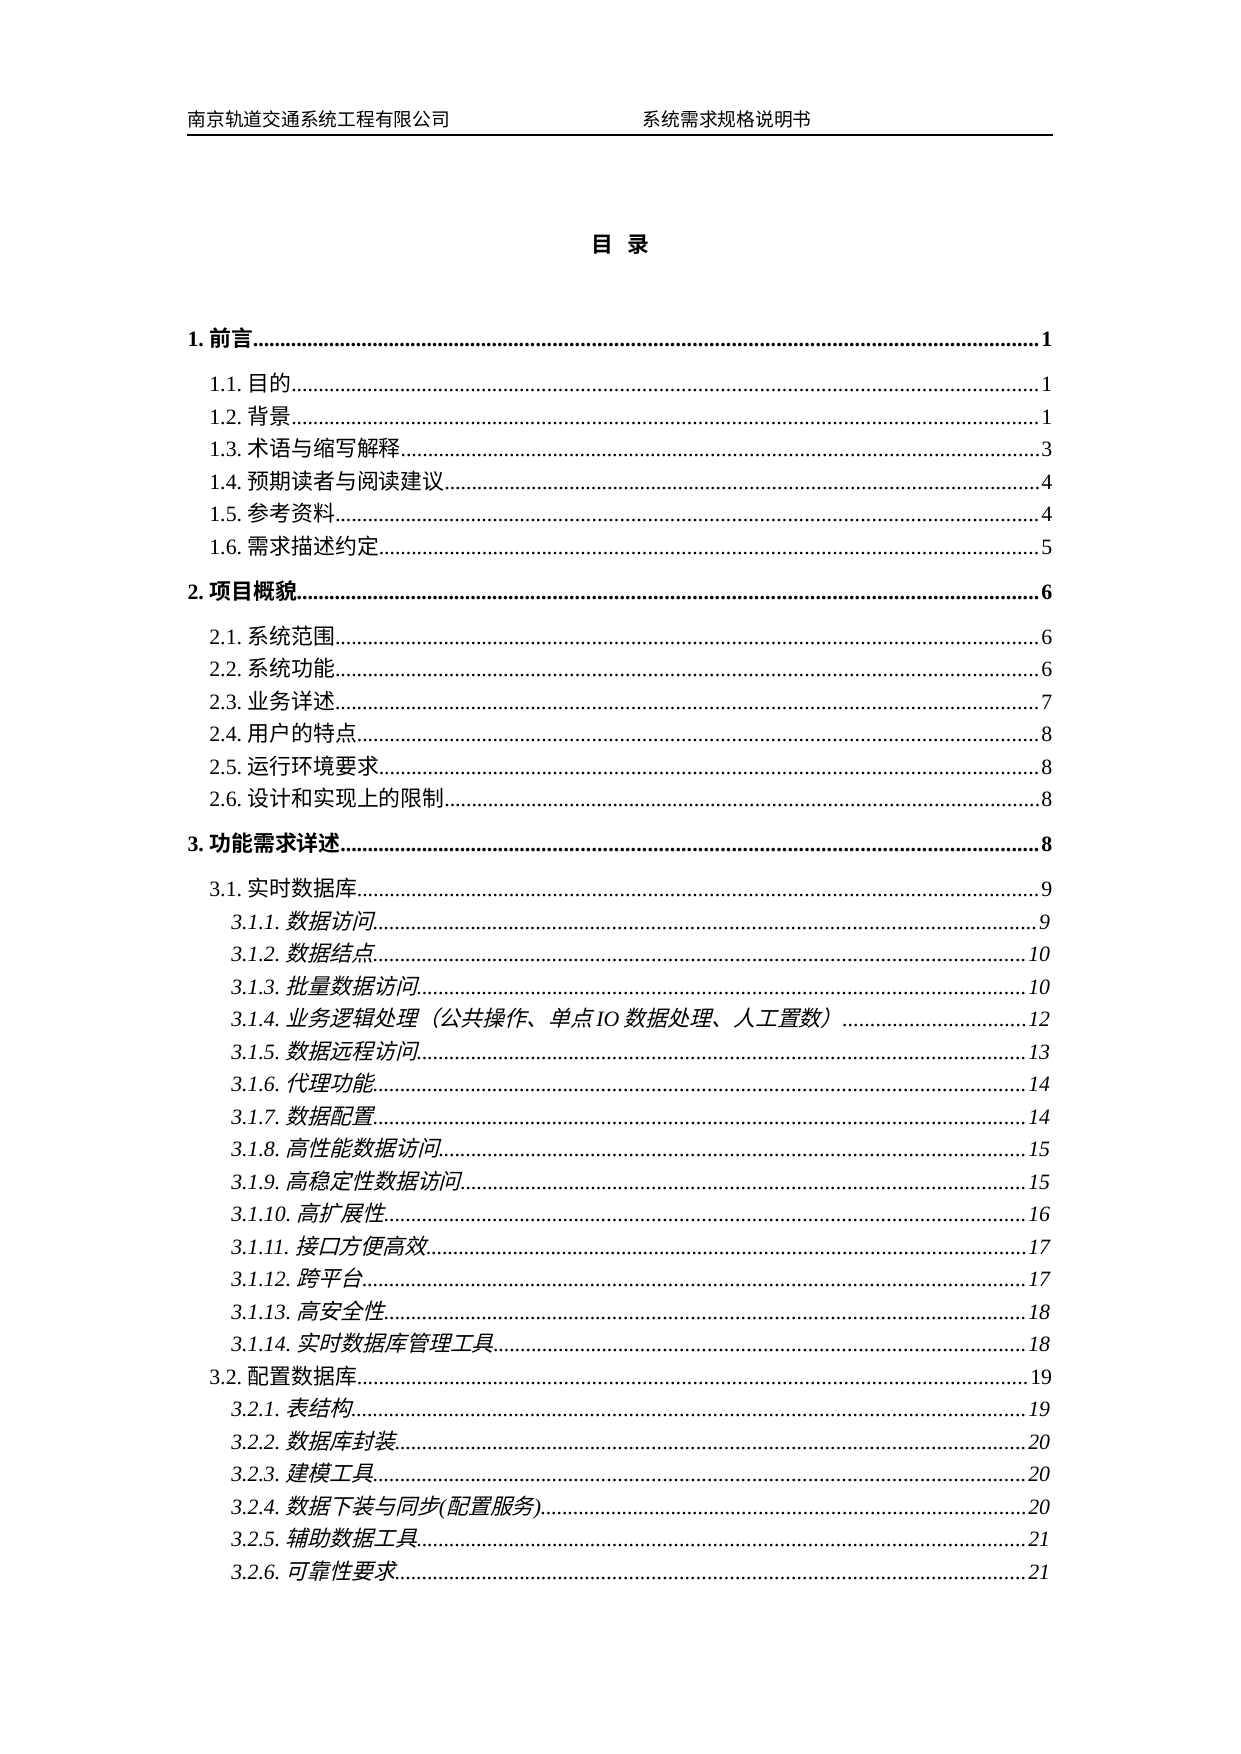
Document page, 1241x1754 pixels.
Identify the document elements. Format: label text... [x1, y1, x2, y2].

text 3.2. 配置数据库 19 [209, 1358, 1053, 1391]
text 3.1.14. 实时数据库管理工具 18 [231, 1326, 1053, 1358]
text 1.3. 术语与缩写解释 3 [209, 431, 1053, 463]
text 3.1.2. 数据结点 10 [231, 936, 1053, 968]
text 3.1.8. 高性能数据访问 15 [231, 1131, 1053, 1163]
text 1.5. 参考资料 4 [209, 496, 1053, 528]
text 3.1.9. 高稳定性数据访问 15 [231, 1163, 1053, 1196]
text 2. 项目概貌 6 [187, 573, 1053, 606]
text 目 录 [187, 227, 1053, 259]
text 1.6. 需求描述约定 5 [209, 528, 1053, 561]
text 3.1.7. 数据配置 14 [231, 1098, 1053, 1131]
text 3.1.5. 数据远程访问 13 [231, 1033, 1053, 1066]
text 3.1.1. 数据访问 9 [231, 903, 1053, 936]
text 1.2. 背景 1 [209, 398, 1053, 431]
text 3.2.5. 辅助数据工具 21 [231, 1521, 1053, 1553]
text 3.2.3. 建模工具 20 [231, 1456, 1053, 1488]
text 3.1.4. 业务逻辑处理（公共操作、单点IO数据处理、人工置数） 12 [231, 1001, 1053, 1033]
text 2.2. 系统功能 6 [209, 651, 1053, 683]
text 3.2.2. 数据库封装 20 [231, 1423, 1053, 1456]
text 1.1. 目的 1 [209, 366, 1053, 398]
text 3.1.3. 批量数据访问 10 [231, 968, 1053, 1001]
text 2.3. 业务详述 7 [209, 683, 1053, 716]
text 3.1.13. 高安全性 18 [231, 1293, 1053, 1326]
text 2.5. 运行环境要求 8 [209, 748, 1053, 781]
text 1. 前言 1 [187, 321, 1053, 353]
text 2.4. 用户的特点 8 [209, 716, 1053, 748]
text 3.1.6. 代理功能 14 [231, 1066, 1053, 1098]
text 3.2.6. 可靠性要求 21 [231, 1553, 1053, 1586]
text 3. 功能需求详述 8 [187, 826, 1053, 858]
text 3.1.12. 跨平台 17 [231, 1261, 1053, 1293]
text 3.2.1. 表结构 19 [231, 1391, 1053, 1423]
text 2.1. 系统范围 6 [209, 618, 1053, 651]
text 3.2.4. 数据下装与同步(配置服务) 20 [231, 1488, 1053, 1521]
text 2.6. 设计和实现上的限制 8 [209, 781, 1053, 813]
text 1.4. 预期读者与阅读建议 4 [209, 463, 1053, 496]
text 3.1. 实时数据库 9 [209, 871, 1053, 903]
text 3.1.10. 高扩展性 16 [231, 1196, 1053, 1228]
text 3.1.11. 接口方便高效 17 [231, 1228, 1053, 1261]
